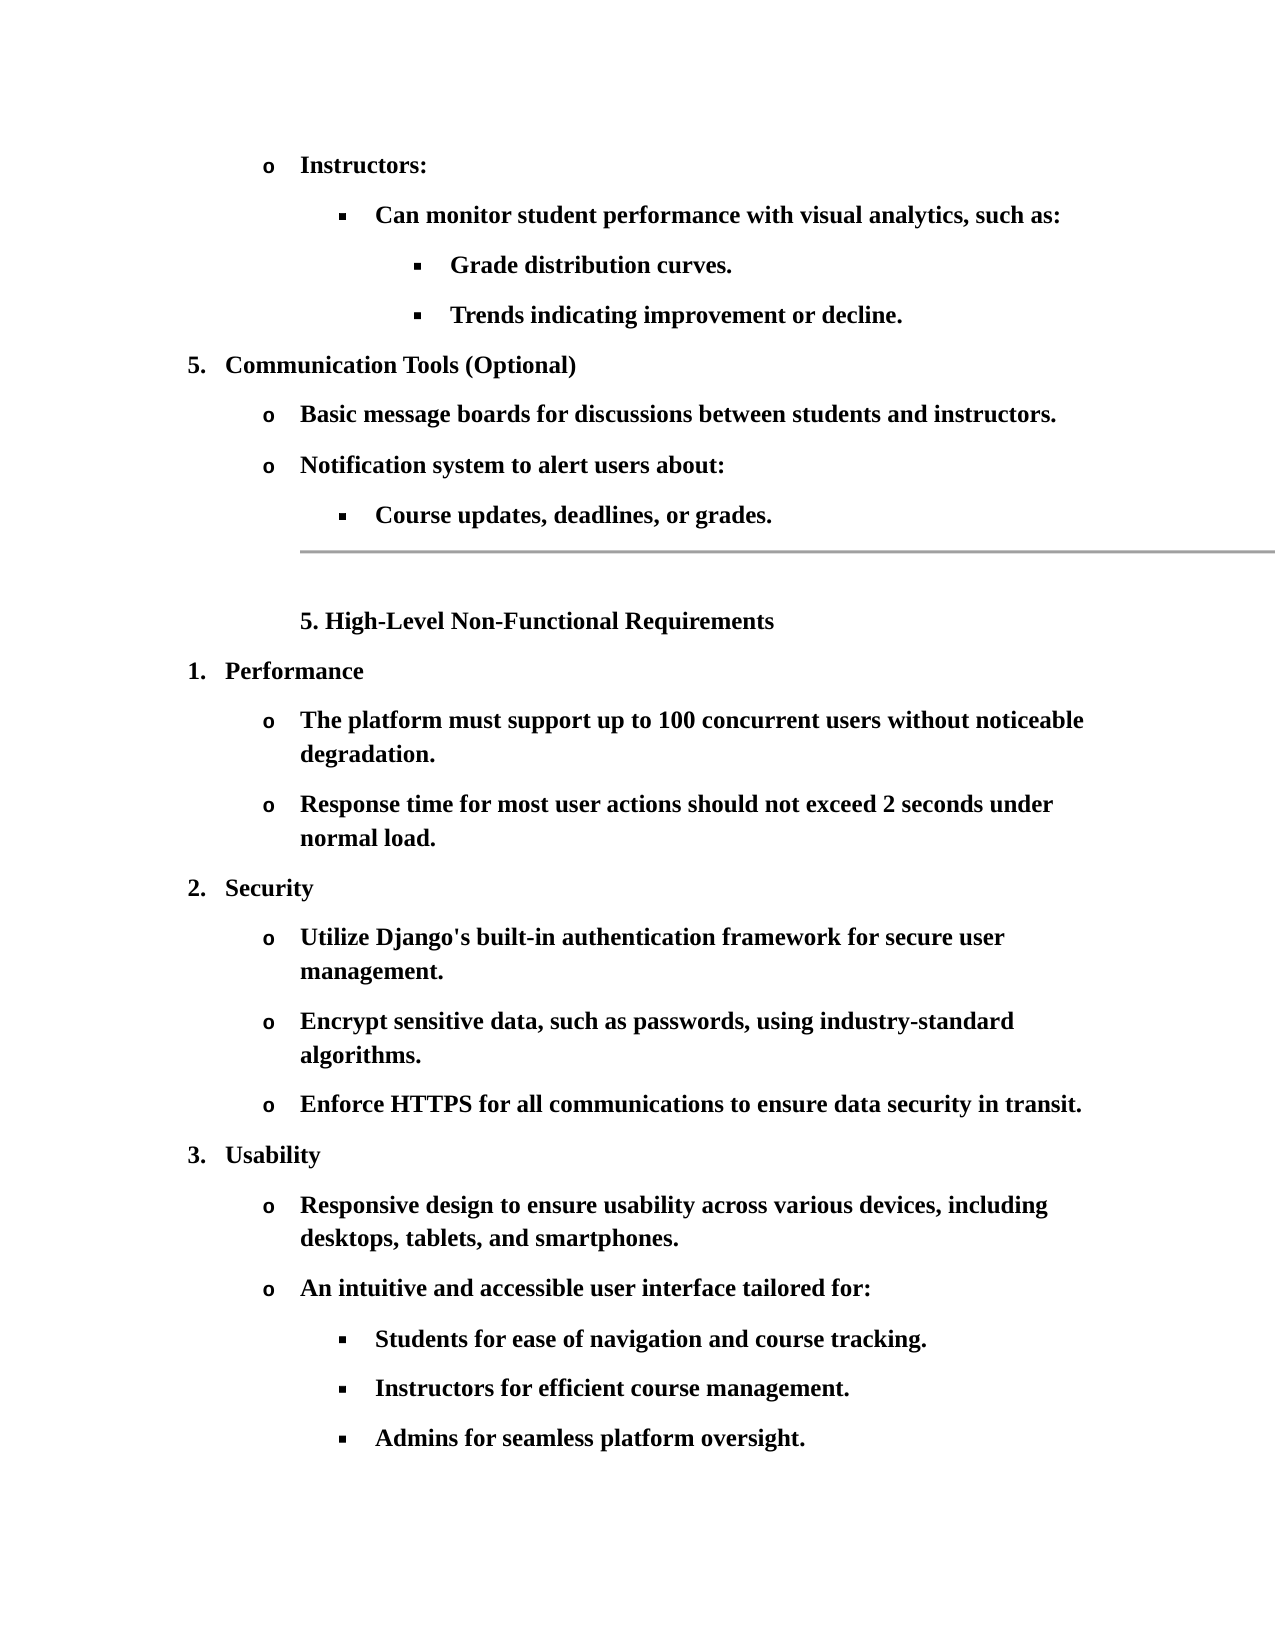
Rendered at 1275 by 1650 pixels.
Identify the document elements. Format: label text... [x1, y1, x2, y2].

list Course updates, deadlines, or grades. [337, 501, 1125, 529]
list Enforce HTTPS for all communications to ensure data security in transit. [262, 1089, 1125, 1119]
list Security [187, 873, 1125, 901]
list Usability [187, 1140, 1125, 1169]
list Performance [187, 656, 1125, 684]
list The platform must support up to 100 concurrent users without noticeable degradation. [262, 706, 1125, 768]
list Utilize Django's built-in authentication framework for secure user management. [262, 922, 1125, 985]
list Instructors: [262, 150, 1125, 179]
list Basic message boards for discussions between students and instructors. [262, 399, 1125, 429]
list Trends indicating improvement or decline. [412, 300, 1125, 329]
list Instructors for efficient course management. [337, 1373, 1125, 1402]
list Encrypt sensitive data, such as passwords, using industry-standard algorithms. [262, 1006, 1125, 1068]
list Students for ease of navigation and course tracking. [337, 1324, 1125, 1353]
list Notification system to alert users about: [262, 450, 1125, 479]
list An intuitive and accessible user interface tailored for: [262, 1273, 1125, 1303]
list Grade distribution curves. [412, 250, 1125, 279]
list Admins for seamless platform oversight. [337, 1423, 1125, 1452]
list Can monitor student performance with visual analytics, such as: [337, 201, 1125, 229]
list Communication Tools (Optional) [187, 350, 1125, 378]
list Responsive design to ensure usability across various devices, including desktops, tablets, and smartphones. [262, 1190, 1125, 1252]
text 5. High-Level Non-Functional Requirements [300, 606, 1125, 635]
list Response time for most user actions should not exceed 2 seconds under normal load. [262, 789, 1125, 852]
